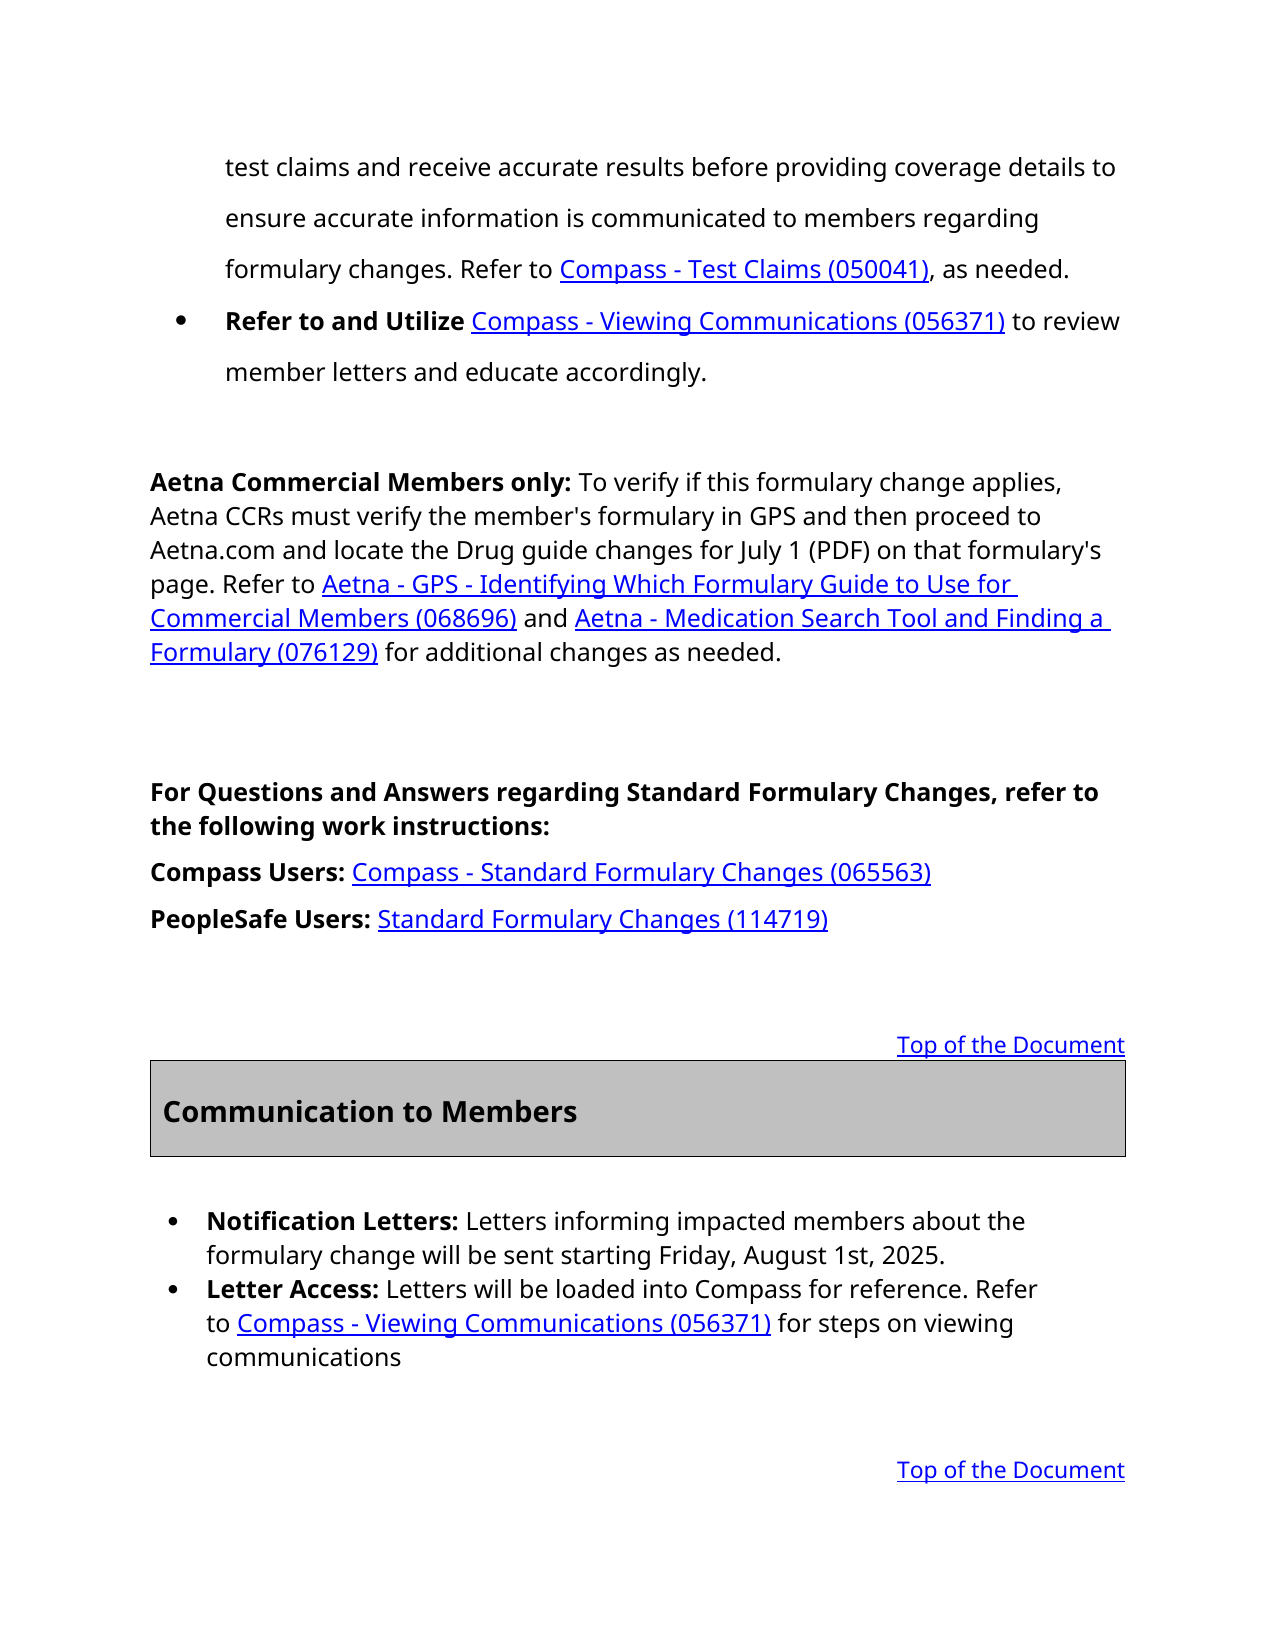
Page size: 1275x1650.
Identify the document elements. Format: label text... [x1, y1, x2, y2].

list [225, 150, 1125, 286]
text For Questions and Answers regarding Standard Formulary Changes, refer to the following work instructions: [150, 774, 1125, 842]
text PeopleSafe Users: Standard Formulary Changes (114719) [150, 901, 1125, 936]
text Aetna Commercial Members only: To verify if this formulary change applies, Aetna CCRs must verify the member's formulary in GPS and then proceed to Aetna.com and locate the Drug guide changes for July 1 (PDF) on that formulary's page. Refer to Aetna - GPS - Identifying Which Formulary Guide to Use for Commercial Members (068696) and Aetna - Medication Search Tool and Finding a Formulary (076129) for additional changes as needed. [150, 464, 1125, 669]
list Notification Letters: Letters informing impacted members about the formulary change will be sent starting Friday, August 1st, 2025. [169, 1203, 1125, 1271]
text Top of the Document [150, 1454, 1125, 1485]
list Letter Access: Letters will be loaded into Compass for reference. Refer to Compass - Viewing Communications (056371) for steps on viewing communications [169, 1271, 1125, 1373]
list Refer to and Utilize Compass - Viewing Communications (056371) to review member letters and educate accordingly. [187, 303, 1125, 388]
text Compass Users: Compass - Standard Formulary Changes (065563) [150, 855, 1125, 889]
table_header Communication to Members [151, 1061, 1125, 1156]
text Top of the Document [150, 1029, 1125, 1060]
